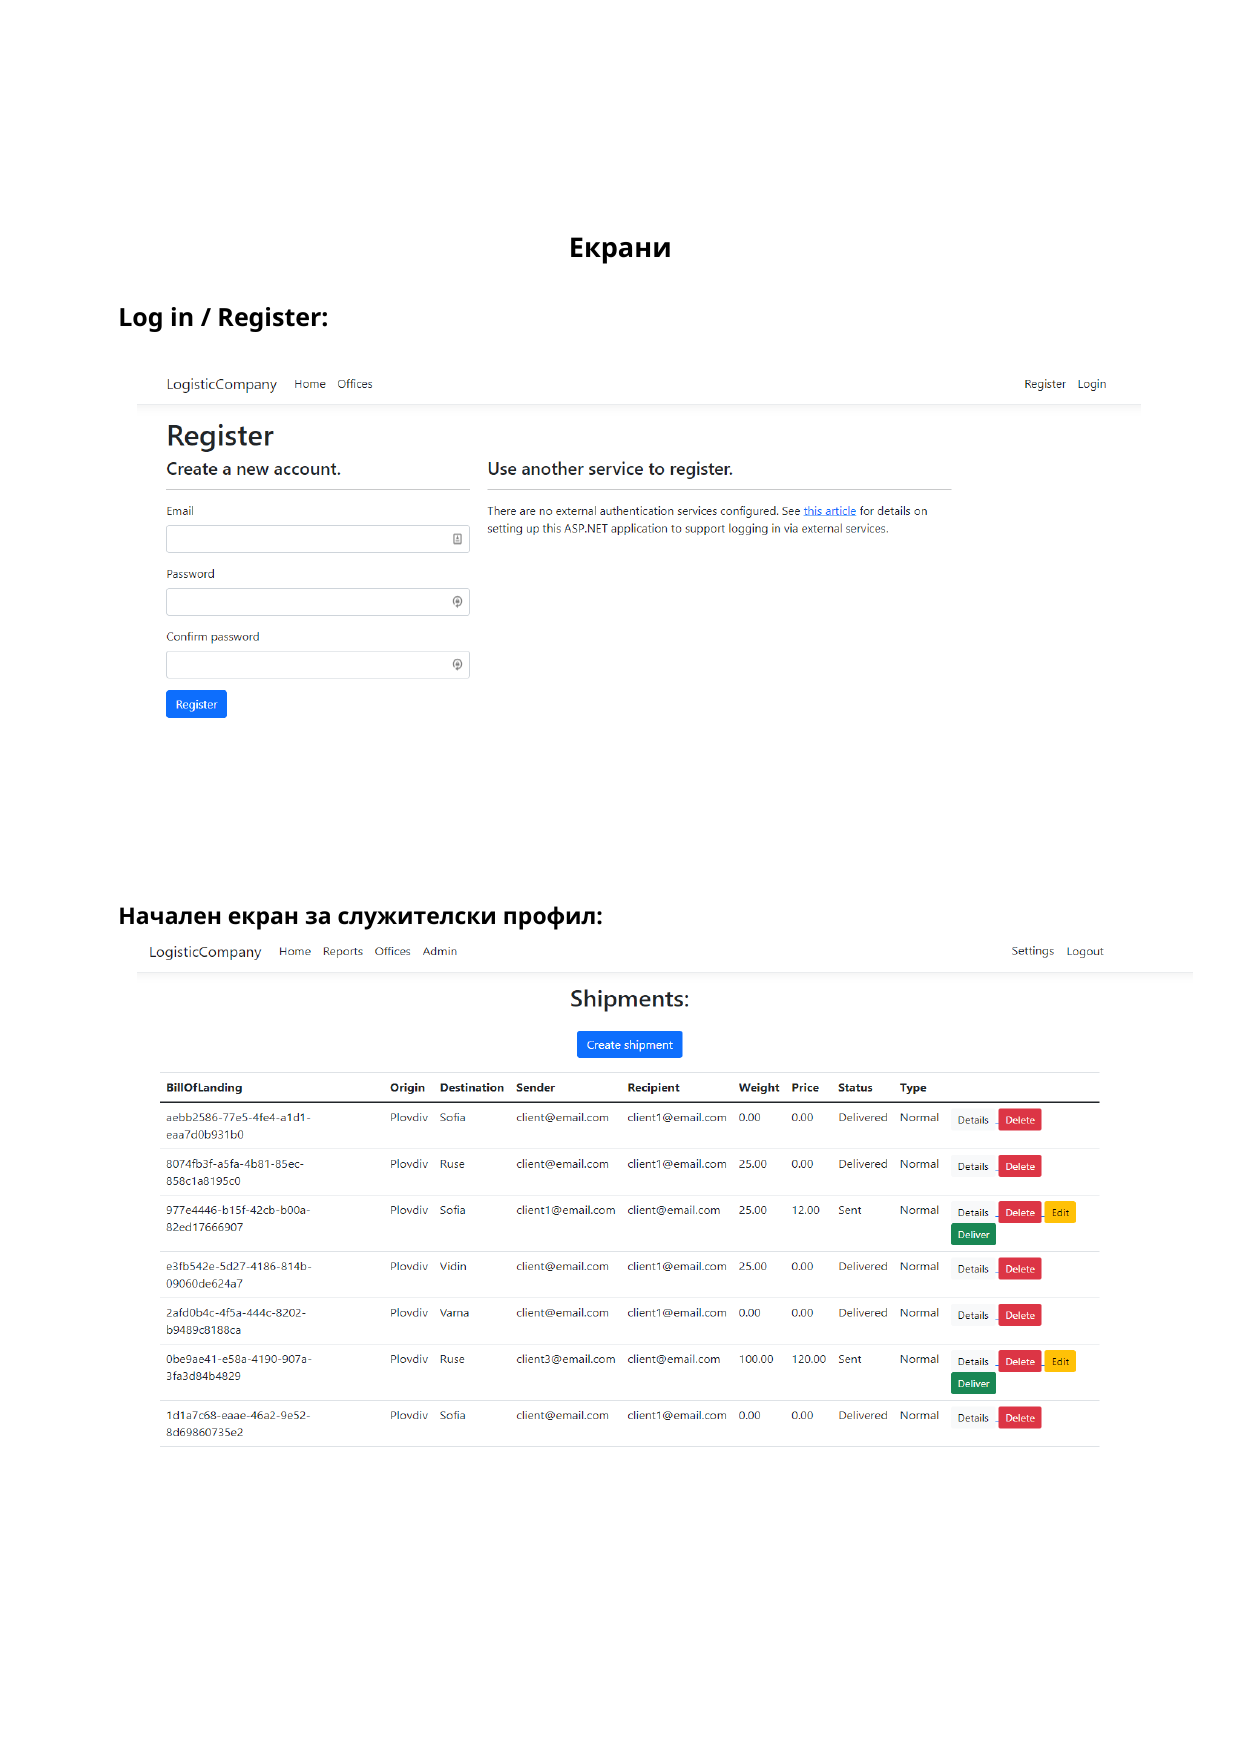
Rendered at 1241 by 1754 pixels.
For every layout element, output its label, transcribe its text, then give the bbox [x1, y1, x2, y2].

text Екрани [118, 229, 1122, 266]
text Log in / Register: [118, 300, 1122, 334]
text Начален екран за служителски профил: [118, 900, 1122, 931]
picture [137, 365, 1141, 806]
picture [137, 931, 1193, 1493]
